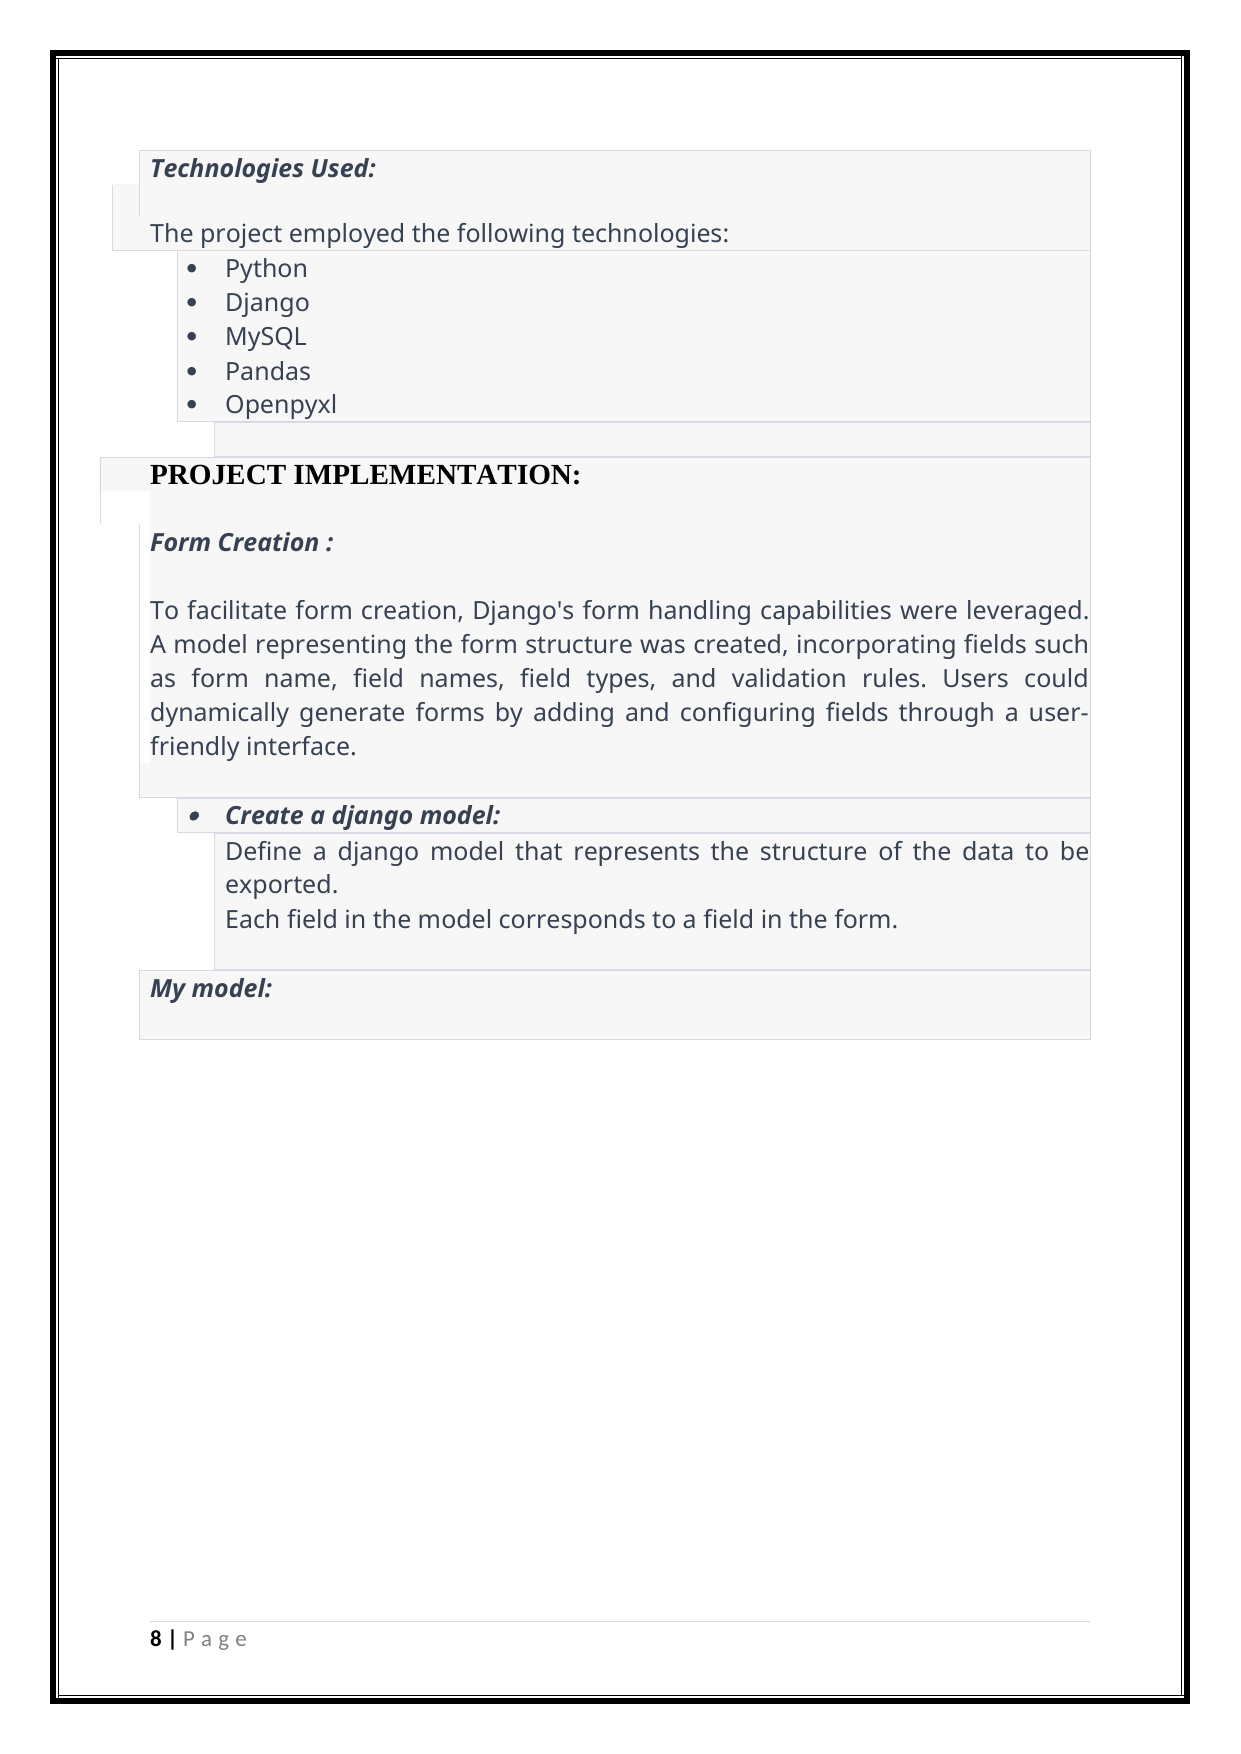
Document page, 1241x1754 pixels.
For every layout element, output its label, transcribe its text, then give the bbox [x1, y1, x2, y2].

list Define a django model that represents the structure of the data to be exported. [215, 834, 1090, 901]
list MySQL [178, 318, 1090, 353]
text PROJECT IMPLEMENTATION: [101, 458, 1090, 491]
text Technologies Used: [140, 151, 1090, 184]
list Pandas [178, 353, 1090, 387]
list Create a django model: [178, 799, 1090, 832]
list Django [178, 284, 1090, 318]
text The project employed the following technologies: [113, 215, 1090, 250]
text To facilitate form creation, Django's form handling capabilities were leveraged. A model representing the form structure was created, incorporating fields such as form name, field names, field types, and validation rules. Users could dynamically generate forms by adding and configuring fields through a user-friendly interface. [150, 593, 1090, 762]
list Each field in the model corresponds to a field in the form. [215, 901, 1090, 935]
list Python [178, 251, 1090, 284]
text My model: [140, 971, 1090, 1004]
list Openpyxl [178, 387, 1090, 421]
text Form Creation : [150, 524, 1090, 558]
